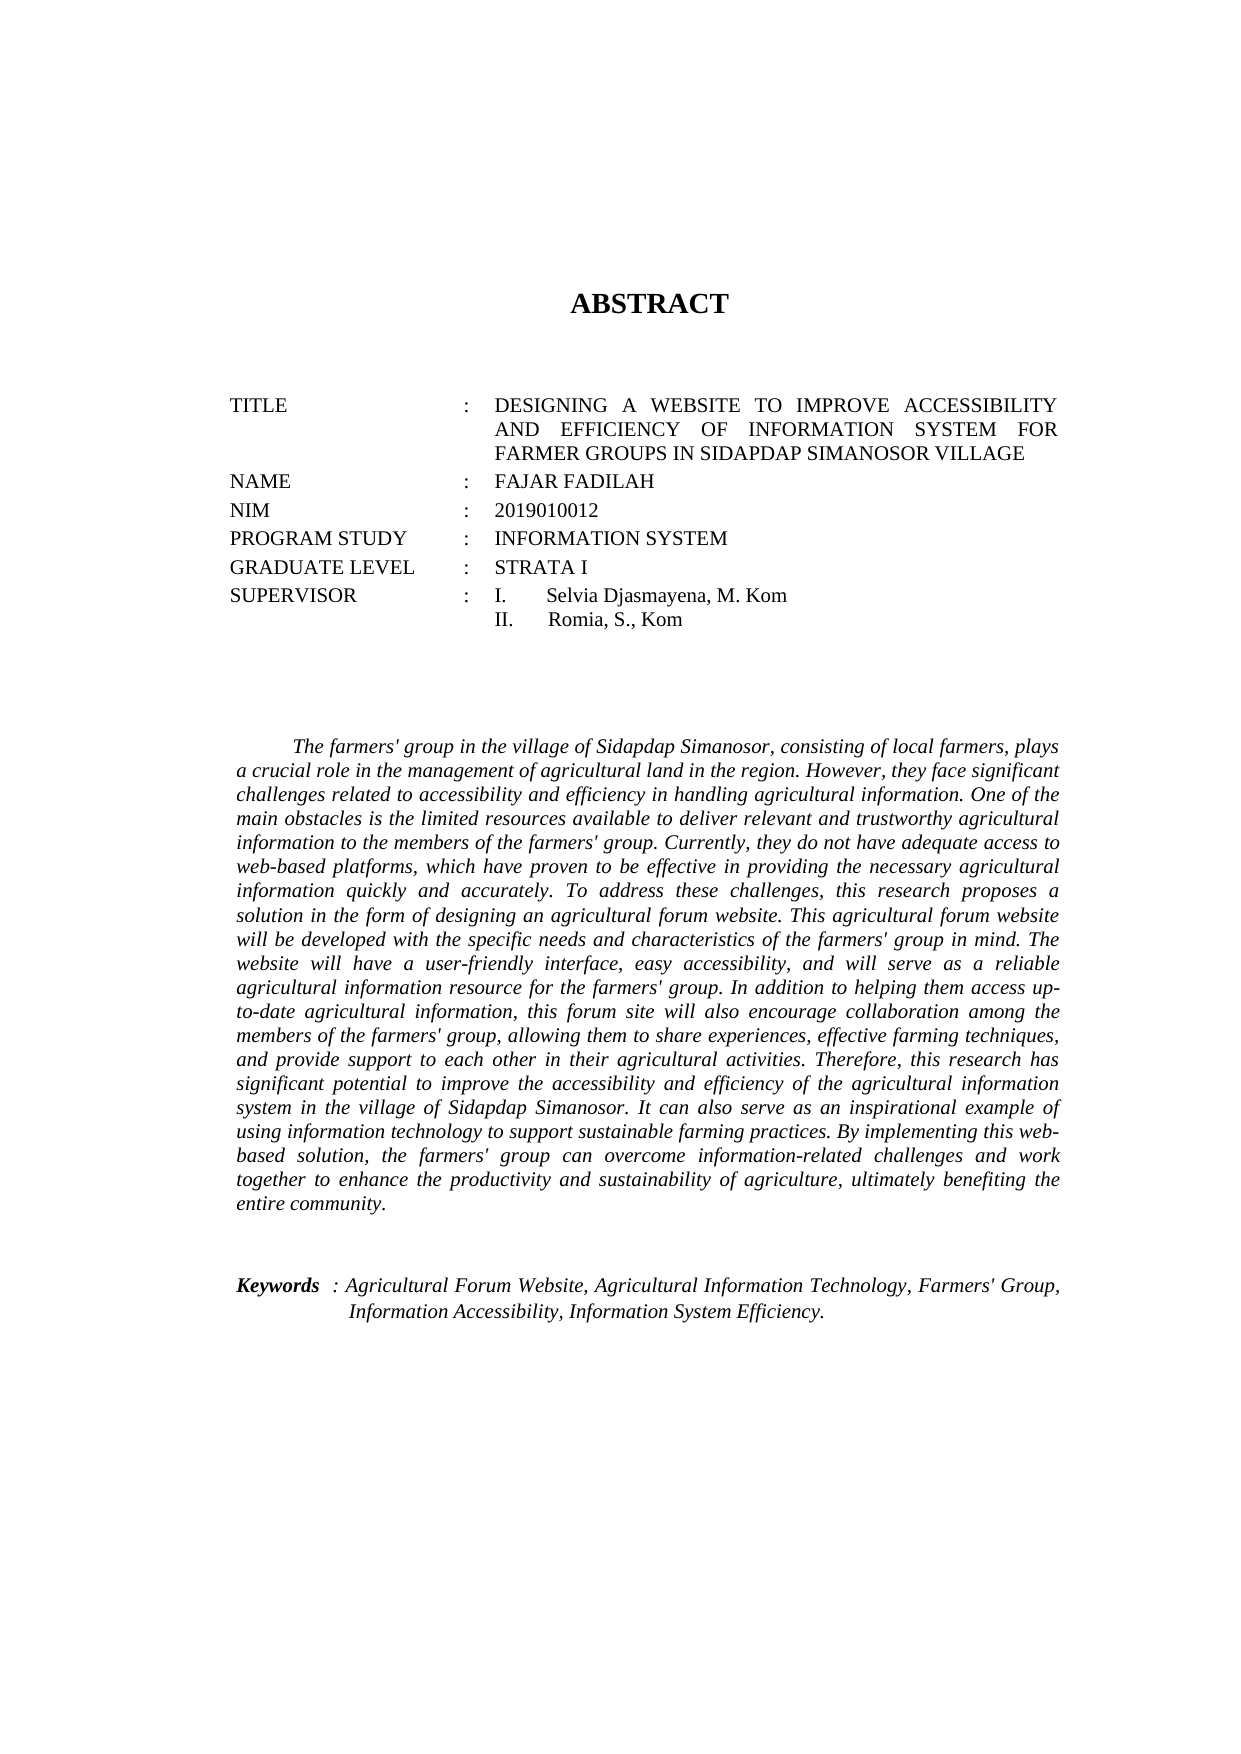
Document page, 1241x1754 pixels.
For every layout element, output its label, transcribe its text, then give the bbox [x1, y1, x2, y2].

table_cell Selvia Djasmayena, M. Kom Romia, S., Kom [482, 583, 1070, 653]
table_cell : [451, 469, 482, 498]
table_header DESIGNING A WEBSITE TO IMPROVE ACCESSIBILITY AND EFFICIENCY OF INFORMATION SYSTEM FOR FARMER GROUPS IN SIDAPDAP SIMANOSOR VILLAGE [482, 393, 1070, 469]
table_cell FAJAR FADILAH [482, 469, 1070, 498]
table_cell PROGRAM STUDY [218, 526, 451, 555]
table_cell : [451, 526, 482, 555]
table_cell SUPERVISOR [218, 583, 451, 653]
table_cell NAME [218, 469, 451, 498]
table_header TITLE [218, 393, 451, 469]
table_cell 2019010012 [482, 498, 1070, 526]
table_header : [451, 393, 482, 469]
table_cell GRADUATE LEVEL [218, 555, 451, 583]
table_cell : [451, 555, 482, 583]
table_cell : [451, 583, 482, 653]
text Keywords : Agricultural Forum Website, Agricultural Information Technology, Farmers' Group, Information Accessibility, Information System Efficiency. [236, 1273, 1063, 1323]
subtitle ABSTRACT [236, 286, 1063, 320]
text The farmers' group in the village of Sidapdap Simanosor, consisting of local farmers, plays a crucial role in the management of agricultural land in the region. However, they face significant challenges related to accessibility and efficiency in handling agricultural information. One of the main obstacles is the limited resources available to deliver relevant and trustworthy agricultural information to the members of the farmers' group. Currently, they do not have adequate access to web-based platforms, which have proven to be effective in providing the necessary agricultural information quickly and accurately. To address these challenges, this research proposes a solution in the form of designing an agricultural forum website. This agricultural forum website will be developed with the specific needs and characteristics of the farmers' group in mind. The website will have a user-friendly interface, easy accessibility, and will serve as a reliable agricultural information resource for the farmers' group. In addition to helping them access up-to-date agricultural information, this forum site will also encourage collaboration among the members of the farmers' group, allowing them to share experiences, effective farming techniques, and provide support to each other in their agricultural activities. Therefore, this research has significant potential to improve the accessibility and efficiency of the agricultural information system in the village of Sidapdap Simanosor. It can also serve as an inspirational example of using information technology to support sustainable farming practices. By implementing this web-based solution, the farmers' group can overcome information-related challenges and work together to enhance the productivity and sustainability of agriculture, ultimately benefiting the entire community. [236, 734, 1063, 1215]
table_cell STRATA I [482, 555, 1070, 583]
table_cell INFORMATION SYSTEM [482, 526, 1070, 555]
table_cell NIM [218, 498, 451, 526]
table_cell : [451, 498, 482, 526]
